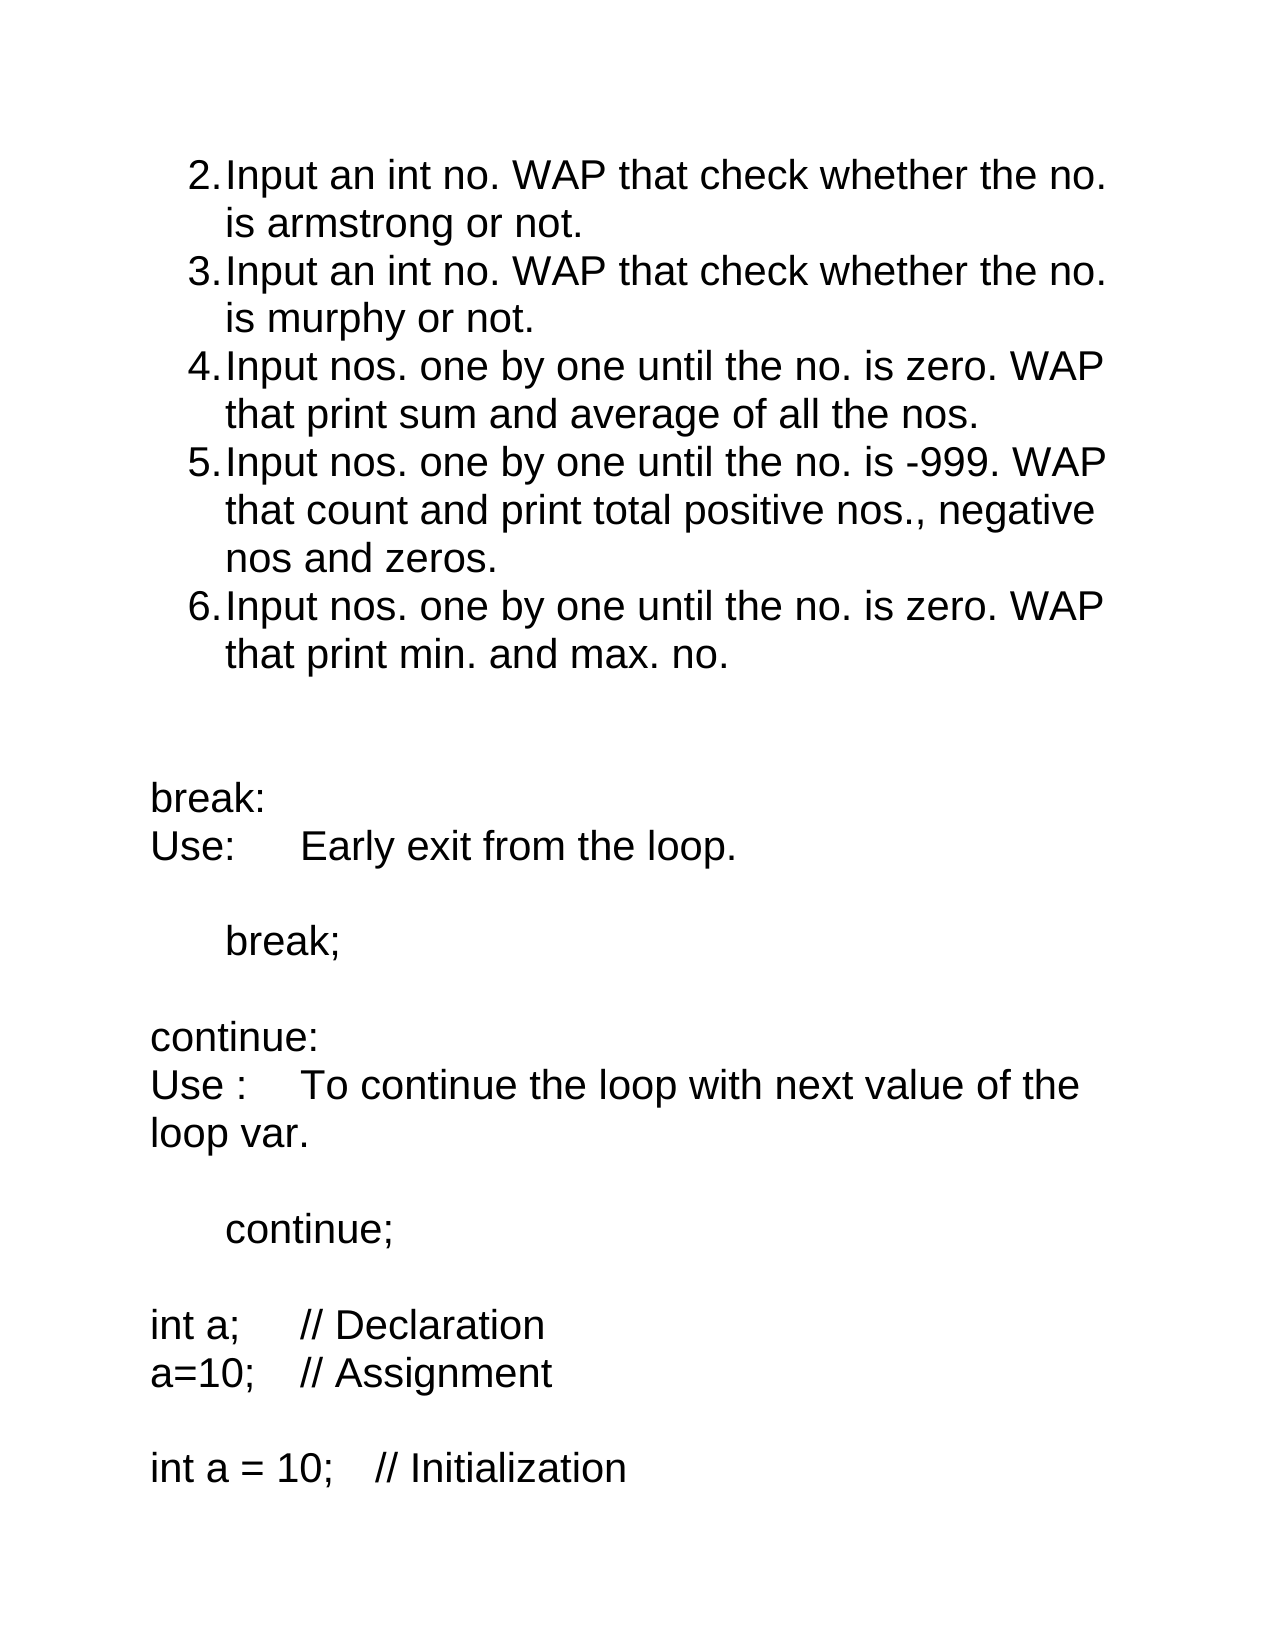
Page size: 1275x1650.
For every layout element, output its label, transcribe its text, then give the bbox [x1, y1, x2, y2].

list Input nos. one by one until the no. is zero. WAP that print sum and average of all the nos. [187, 342, 1125, 437]
list Input nos. one by one until the no. is zero. WAP that print min. and max. no. [187, 581, 1125, 677]
text int a; // Declaration [150, 1300, 1125, 1348]
text break: [150, 773, 1125, 821]
text continue; [150, 1204, 1125, 1252]
list Input an int no. WAP that check whether the no. is armstrong or not. [187, 150, 1125, 246]
text Use: Early exit from the loop. [150, 821, 1125, 869]
text Use : To continue the loop with next value of the loop var. [150, 1060, 1125, 1156]
text a=10; // Assignment [150, 1348, 1125, 1396]
text int a = 10; // Initialization [150, 1444, 1125, 1492]
text continue: [150, 1012, 1125, 1060]
text break; [150, 917, 1125, 964]
list Input nos. one by one until the no. is -999. WAP that count and print total positive nos., negative nos and zeros. [187, 437, 1125, 581]
list Input an int no. WAP that check whether the no. is murphy or not. [187, 246, 1125, 342]
